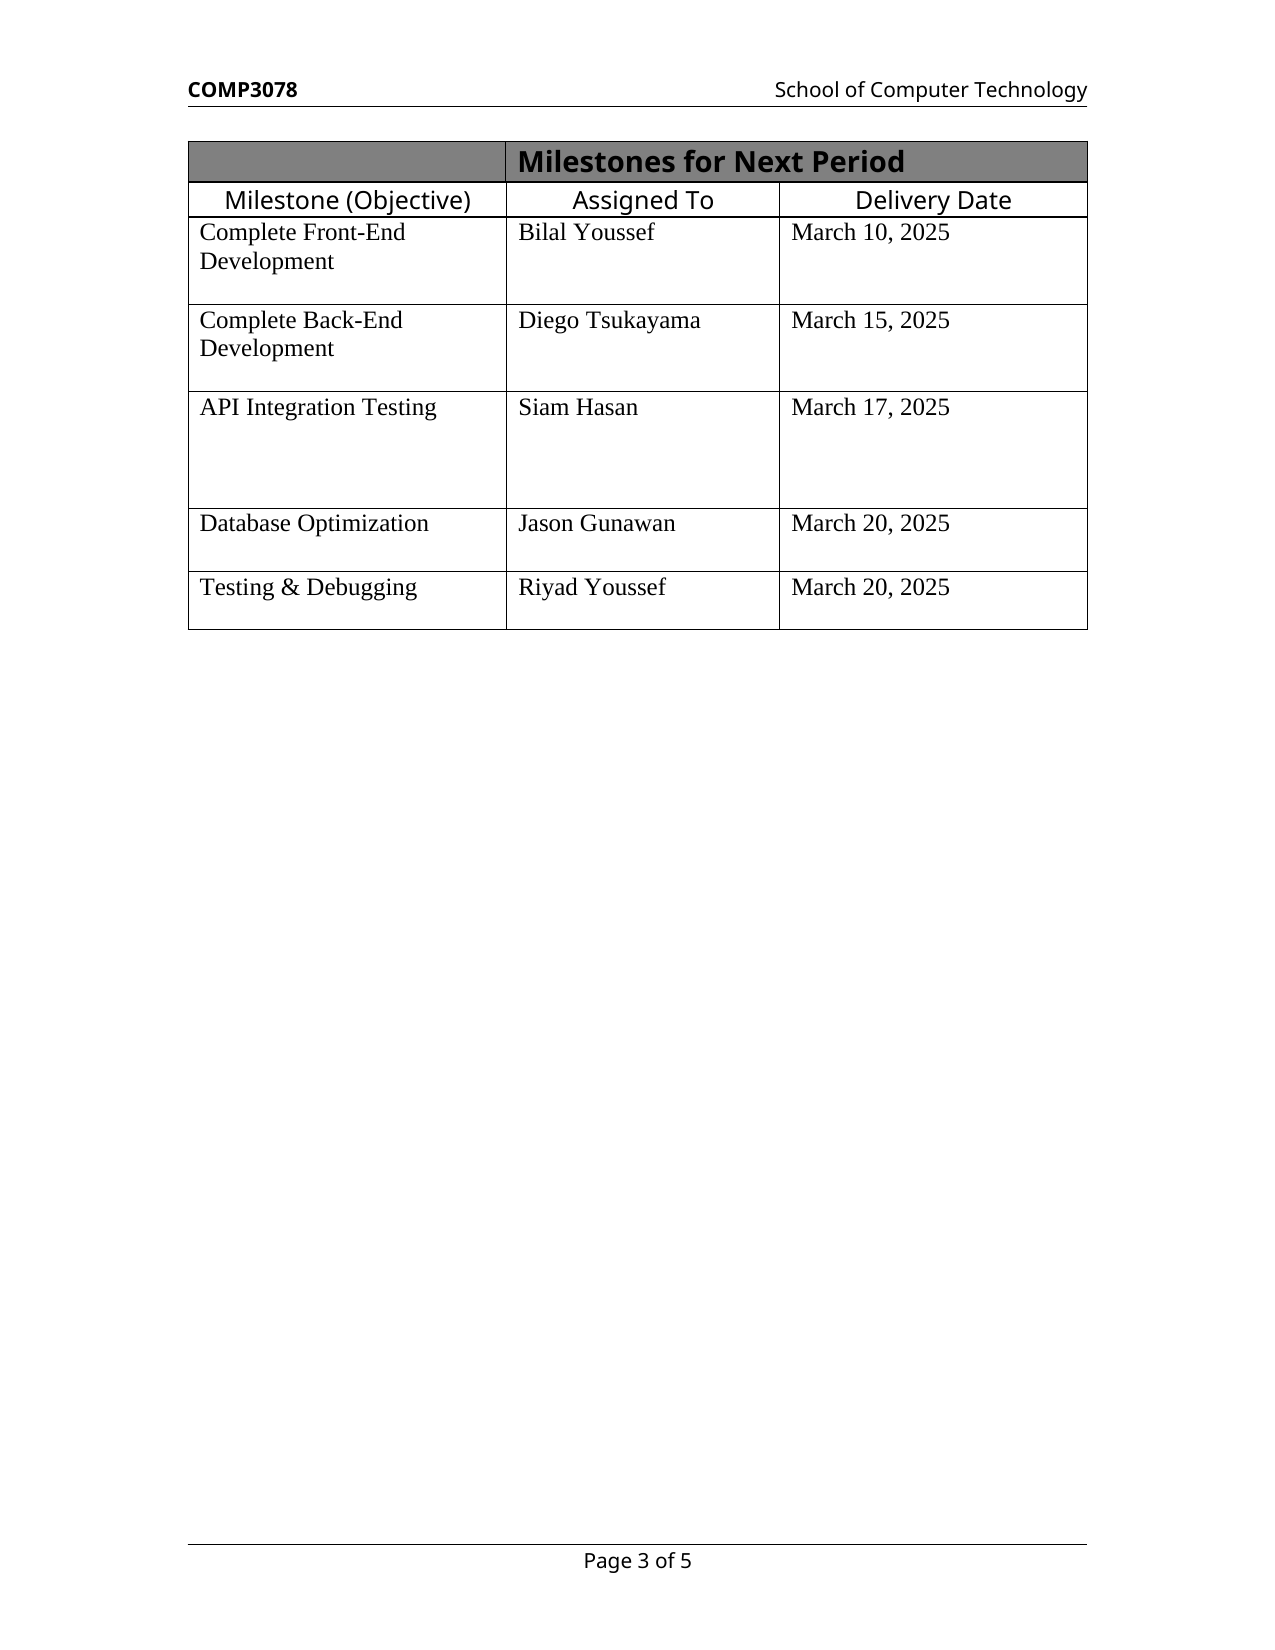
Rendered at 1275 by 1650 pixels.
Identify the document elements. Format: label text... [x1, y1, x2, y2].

table_cell Milestone (Objective) [189, 183, 506, 216]
table_cell Complete Front-End Development [189, 218, 506, 304]
table_cell API Integration Testing [189, 392, 506, 507]
table_cell Jason Gunawan [507, 509, 779, 571]
table_header Milestones for Next Period [506, 142, 1087, 181]
table_cell Complete Back-End Development [189, 305, 506, 391]
table_cell Testing & Debugging [189, 572, 506, 629]
table_cell Database Optimization [189, 509, 506, 571]
table_cell Delivery Date [780, 183, 1087, 216]
table_cell March 20, 2025 [780, 509, 1087, 571]
table_cell March 15, 2025 [780, 305, 1087, 391]
table_cell March 17, 2025 [780, 392, 1087, 507]
table_cell Bilal Youssef [507, 218, 779, 304]
table_cell March 10, 2025 [780, 218, 1087, 304]
table_cell Siam Hasan [507, 392, 779, 507]
table_cell Assigned To [507, 183, 779, 216]
table_cell March 20, 2025 [780, 572, 1087, 629]
table_cell Diego Tsukayama [507, 305, 779, 391]
table_cell Riyad Youssef [507, 572, 779, 629]
table_header [189, 142, 505, 181]
